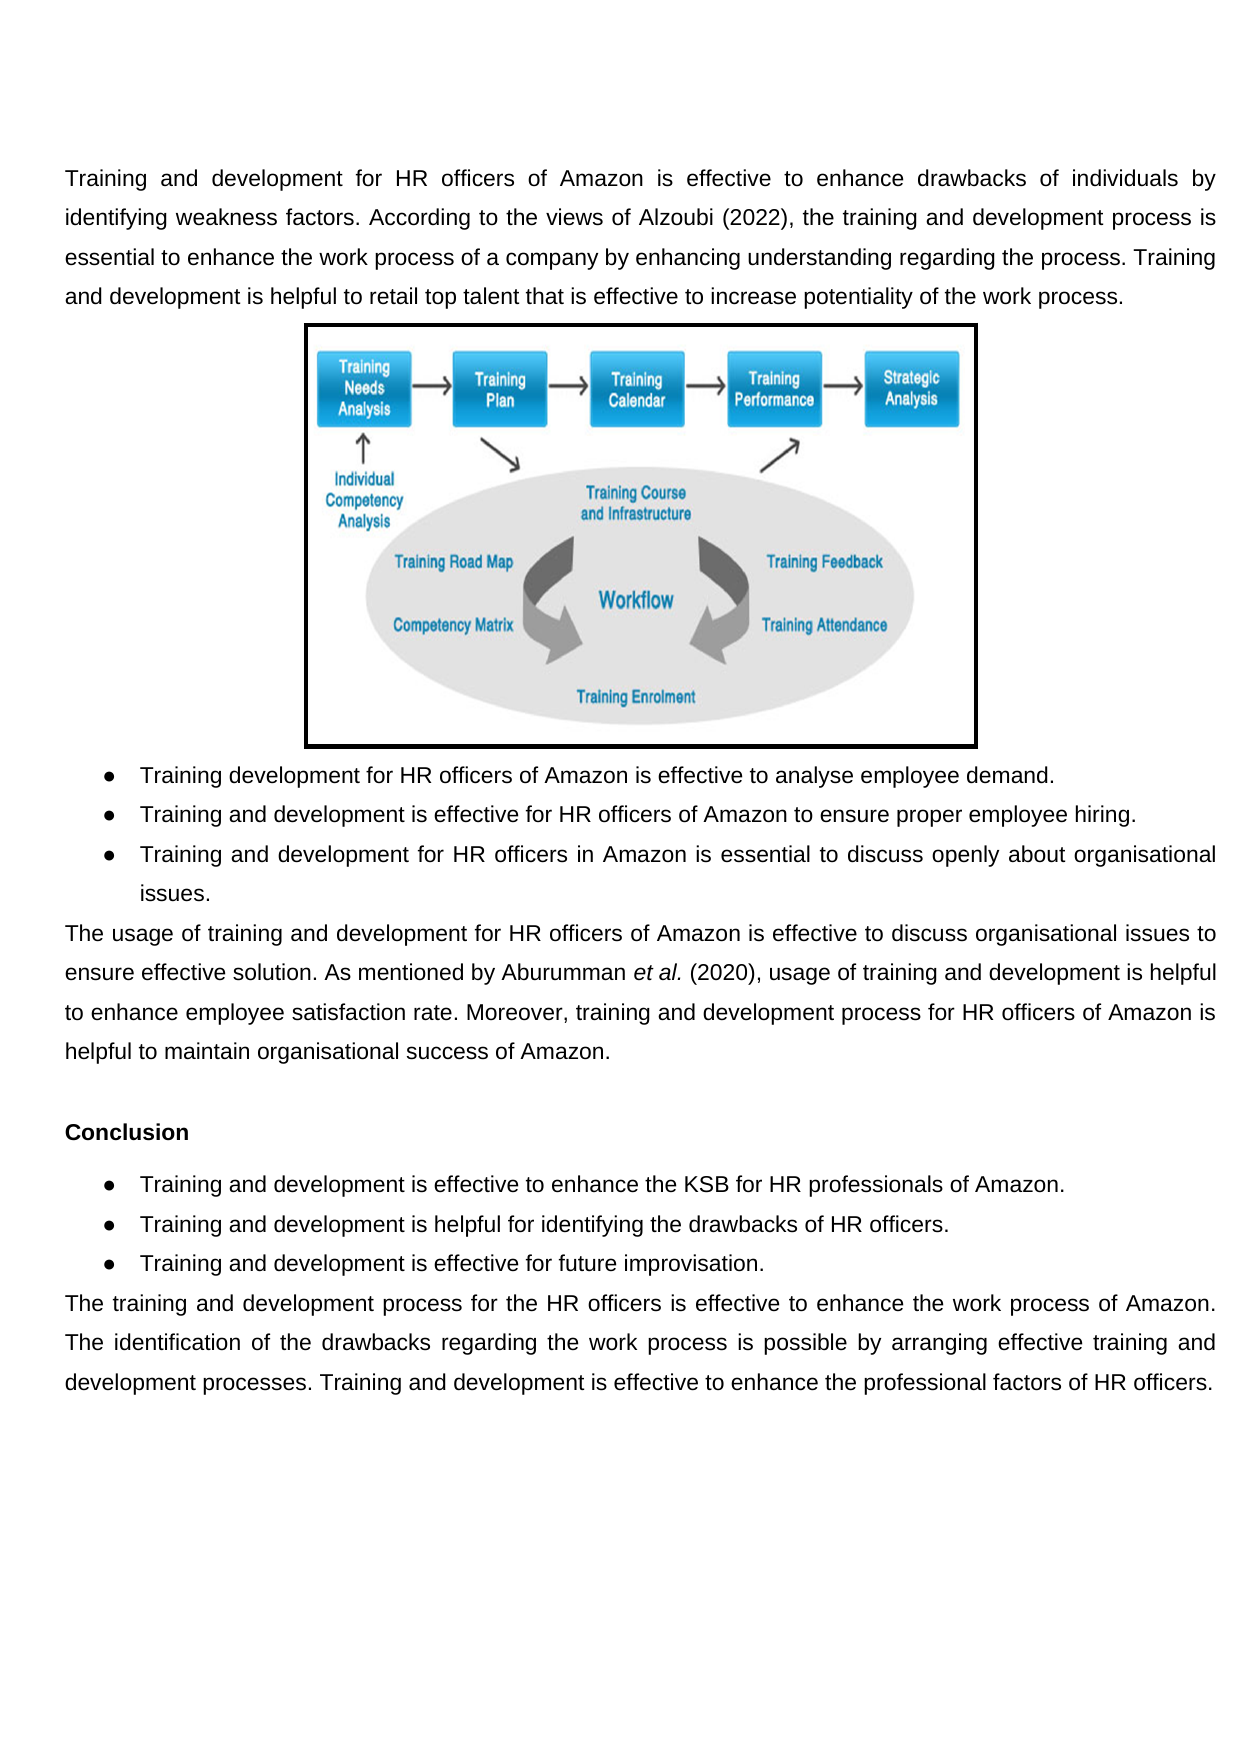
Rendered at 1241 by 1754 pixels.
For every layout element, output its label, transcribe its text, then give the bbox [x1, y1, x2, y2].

text The training and development process for the HR officers is effective to enhance the work process of Amazon. The identification of the drawbacks regarding the work process is possible by arranging effective training and development processes. Training and development is effective to enhance the professional factors of HR officers. [64, 1290, 1217, 1395]
list Training and development is helpful for identifying the drawbacks of HR officers. [102, 1211, 1217, 1237]
subtitle Conclusion [64, 1119, 1217, 1146]
list Training and development for HR officers in Amazon is essential to discuss openly about organisational issues. [102, 841, 1217, 907]
list Training development for HR officers of Amazon is effective to analyse employee demand. [102, 762, 1217, 788]
list Training and development is effective for HR officers of Amazon to ensure proper employee hiring. [102, 801, 1217, 828]
text Training and development for HR officers of Amazon is effective to enhance drawbacks of individuals by identifying weakness factors. According to the views of Alzoubi (2022), the training and development process is essential to enhance the work process of a company by enhancing understanding regarding the process. Training and development is helpful to retail top talent that is effective to increase potentiality of the work process. [64, 164, 1217, 309]
list Training and development is effective for future improvisation. [102, 1250, 1217, 1277]
picture [308, 327, 974, 744]
text The usage of training and development for HR officers of Amazon is effective to discuss organisational issues to ensure effective solution. As mentioned by Aburumman et al. (2020), usage of training and development is helpful to enhance employee satisfaction rate. Moreover, training and development process for HR officers of Amazon is helpful to maintain organisational success of Amazon. [64, 920, 1217, 1064]
list Training and development is effective to enhance the KSB for HR professionals of Amazon. [102, 1171, 1217, 1198]
